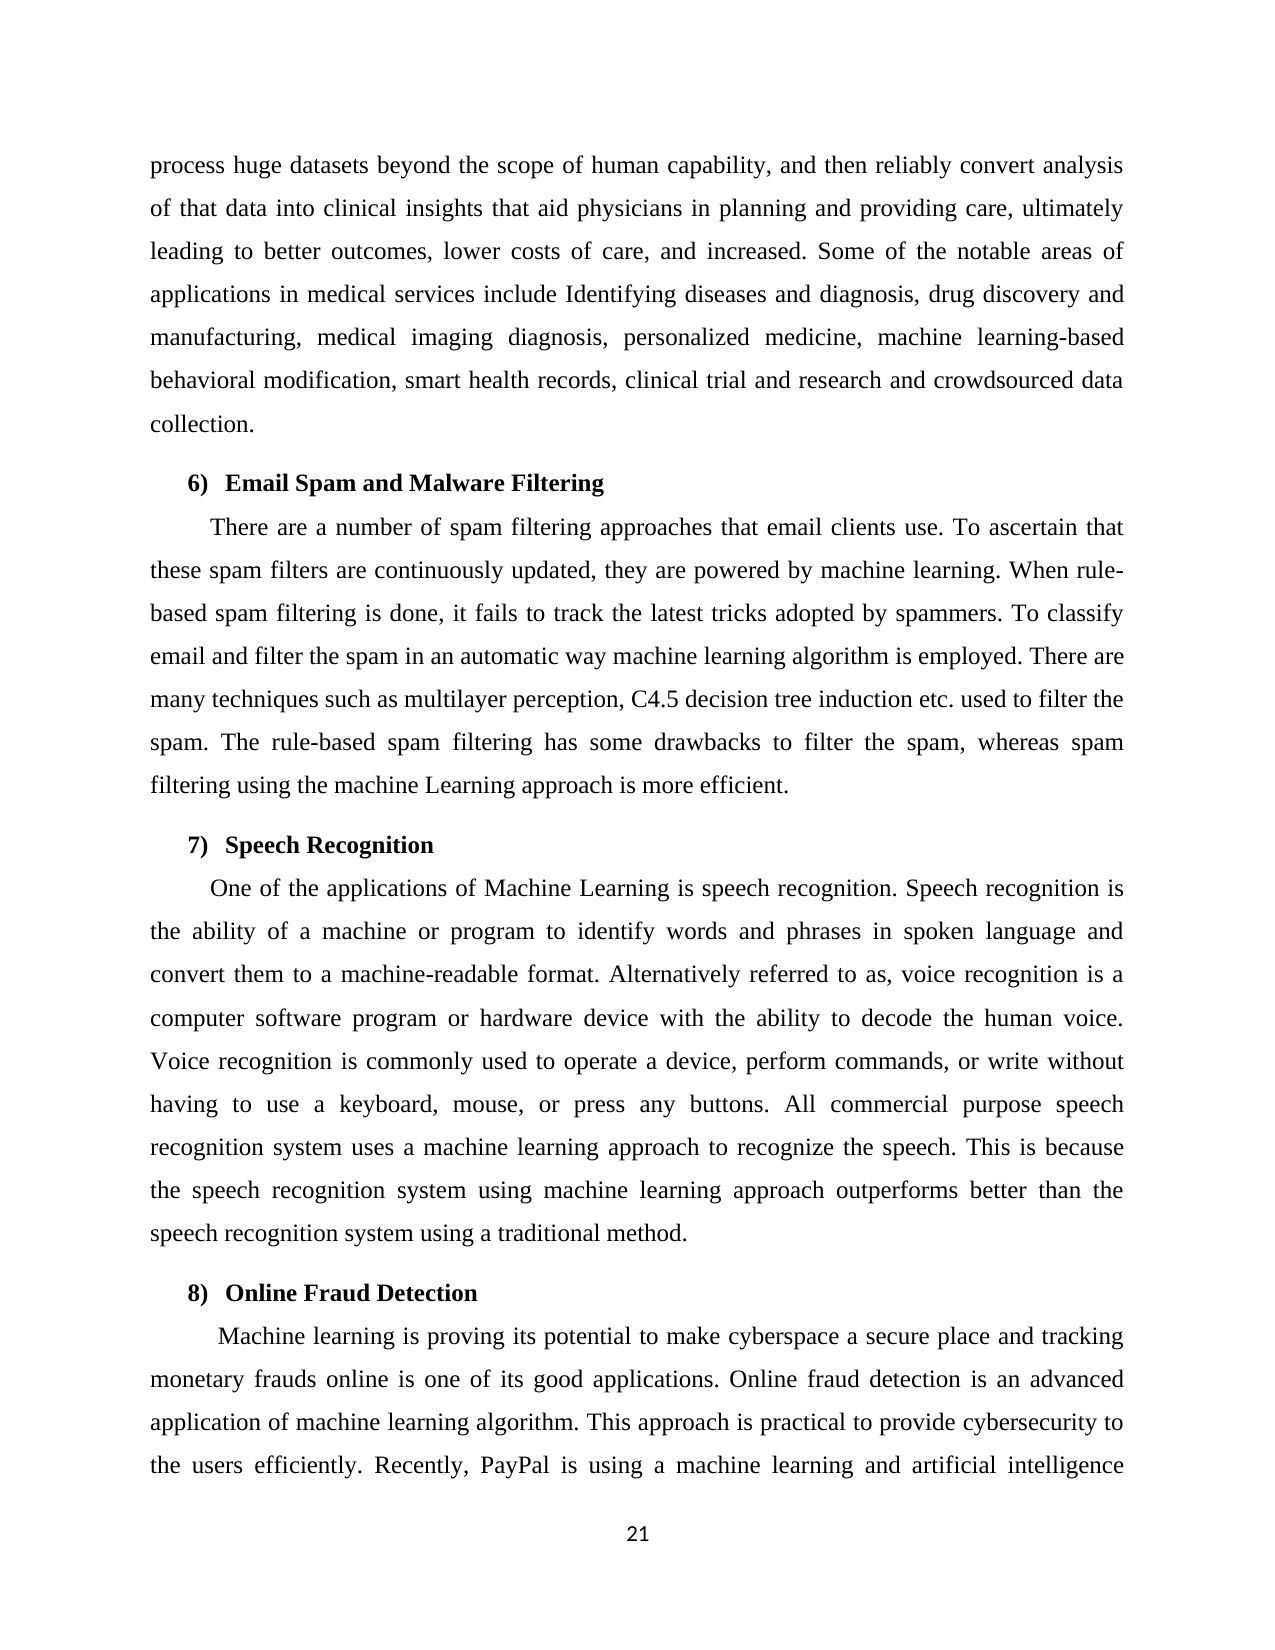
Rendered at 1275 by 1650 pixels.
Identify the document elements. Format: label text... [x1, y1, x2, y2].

list Speech Recognition [187, 830, 1125, 859]
text One of the applications of Machine Learning is speech recognition. Speech recognition is the ability of a machine or program to identify words and phrases in spoken language and convert them to a machine-readable format. Alternatively referred to as, voice recognition is a computer software program or hardware device with the ability to decode the human voice. Voice recognition is commonly used to operate a device, perform commands, or write without having to use a keyboard, mouse, or press any buttons. All commercial purpose speech recognition system uses a machine learning approach to recognize the speech. This is because the speech recognition system using machine learning approach outperforms better than the speech recognition system using a traditional method. [150, 873, 1125, 1247]
list Email Spam and Malware Filtering [187, 468, 1125, 497]
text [150, 150, 1125, 437]
text There are a number of spam filtering approaches that email clients use. To ascertain that these spam filters are continuously updated, they are powered by machine learning. When rule-based spam filtering is done, it fails to track the latest tricks adopted by spammers. To classify email and filter the spam in an automatic way machine learning algorithm is employed. There are many techniques such as multilayer perception, C4.5 decision tree induction etc. used to filter the spam. The rule-based spam filtering has some drawbacks to filter the spam, whereas spam filtering using the machine Learning approach is more efficient. [150, 512, 1125, 799]
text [150, 1321, 1125, 1479]
list Online Fraud Detection [187, 1278, 1125, 1307]
